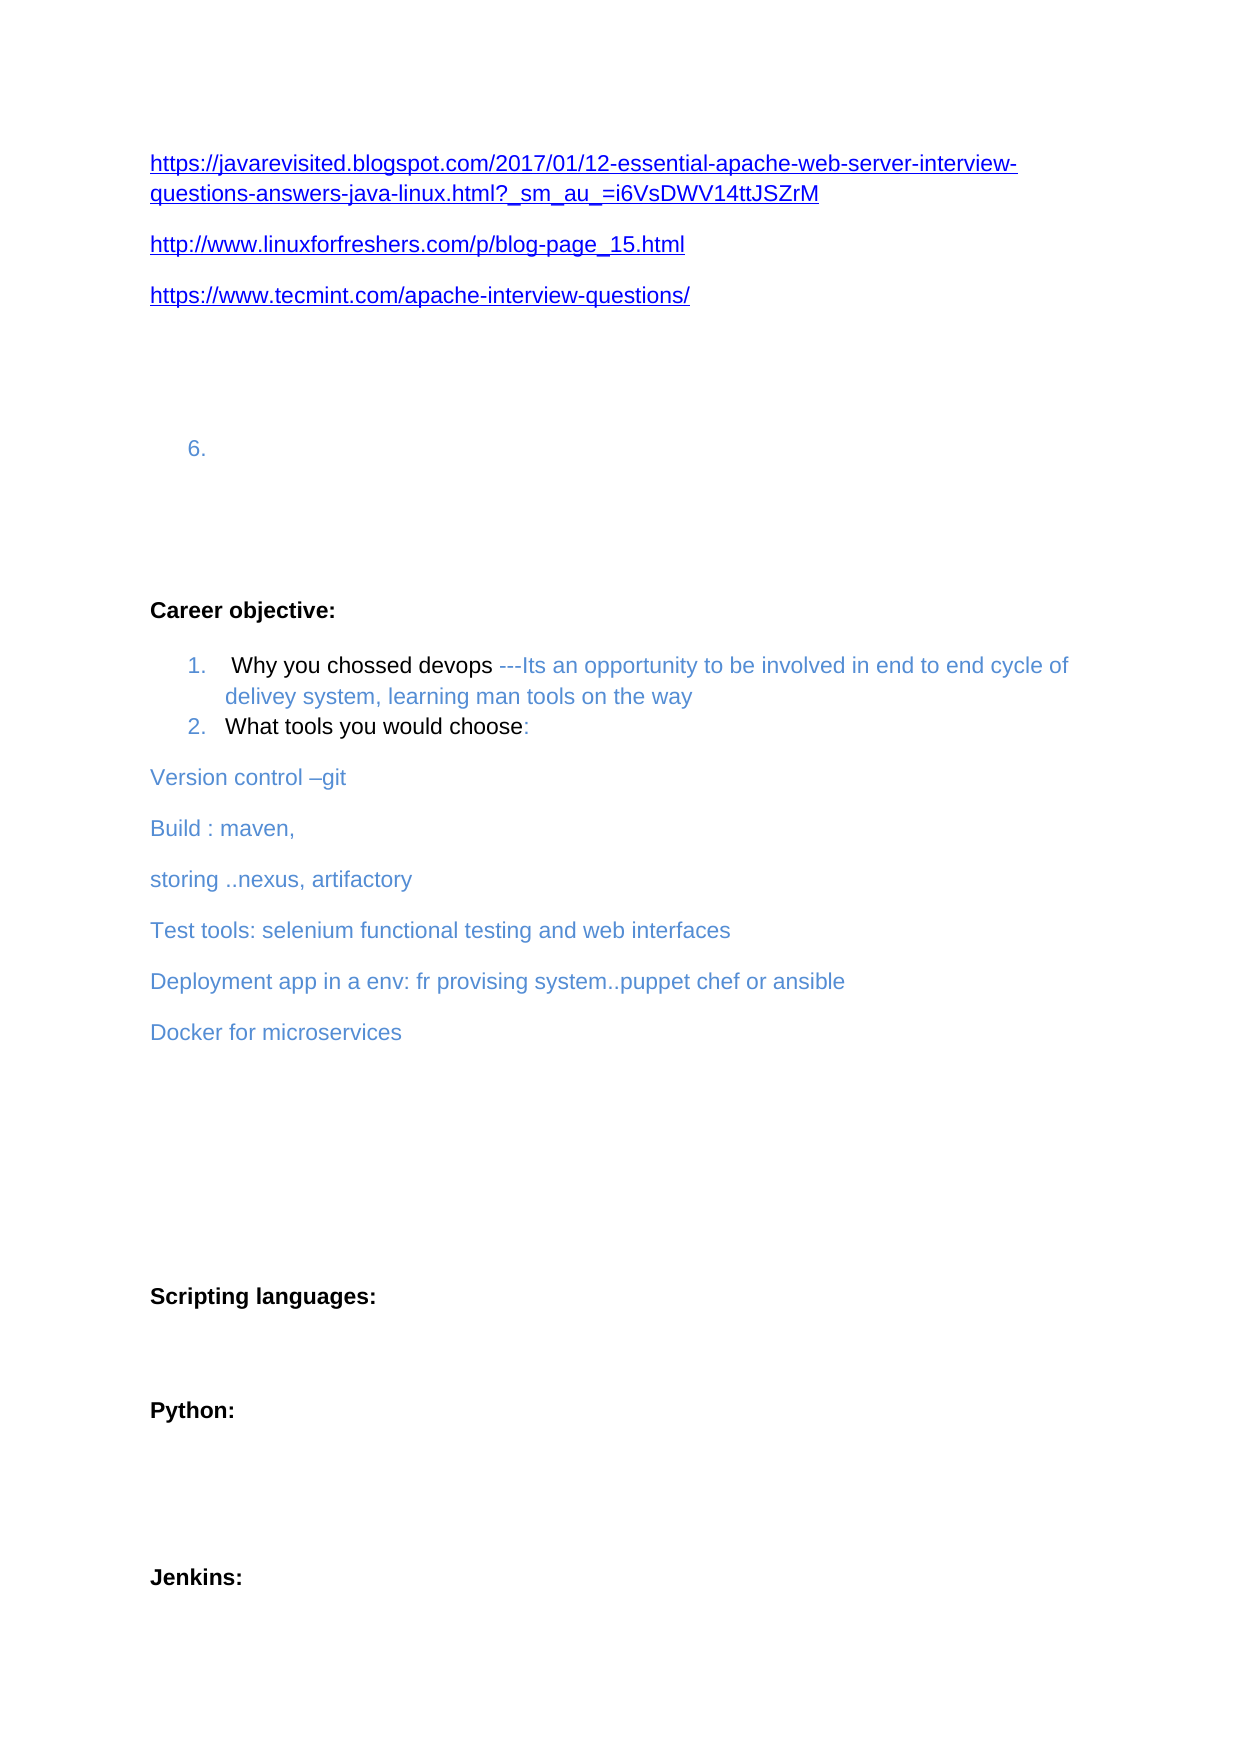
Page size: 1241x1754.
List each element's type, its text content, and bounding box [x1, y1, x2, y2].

text Deployment app in a env: fr provising system..puppet chef or ansible [150, 968, 1090, 994]
text Test tools: selenium functional testing and web interfaces [150, 917, 1090, 943]
text Version control –git [150, 764, 1090, 790]
text Docker for microservices [150, 1019, 1090, 1045]
list What tools you would choose: [187, 713, 1090, 739]
text Build : maven, [150, 815, 1090, 841]
subtitle Scripting languages: [150, 1283, 1090, 1309]
list Why you chossed devops ---Its an opportunity to be involved in end to end cycle of delivey system, learning man tools on the way [187, 652, 1090, 709]
text storing ..nexus, artifactory [150, 866, 1090, 892]
text http://www.linuxforfreshers.com/p/blog-page_15.html [150, 231, 1090, 258]
subtitle Career objective: [150, 597, 1090, 623]
text https://javarevisited.blogspot.com/2017/01/12-essential-apache-web-server-interview-questions-answers-java-linux.html?_sm_au_=i6VsDWV14ttJSZrM [150, 150, 1090, 207]
subtitle Jenkins: [150, 1563, 1090, 1590]
text https://www.tecmint.com/apache-interview-questions/ [150, 282, 1090, 309]
subtitle Python: [150, 1397, 1090, 1424]
